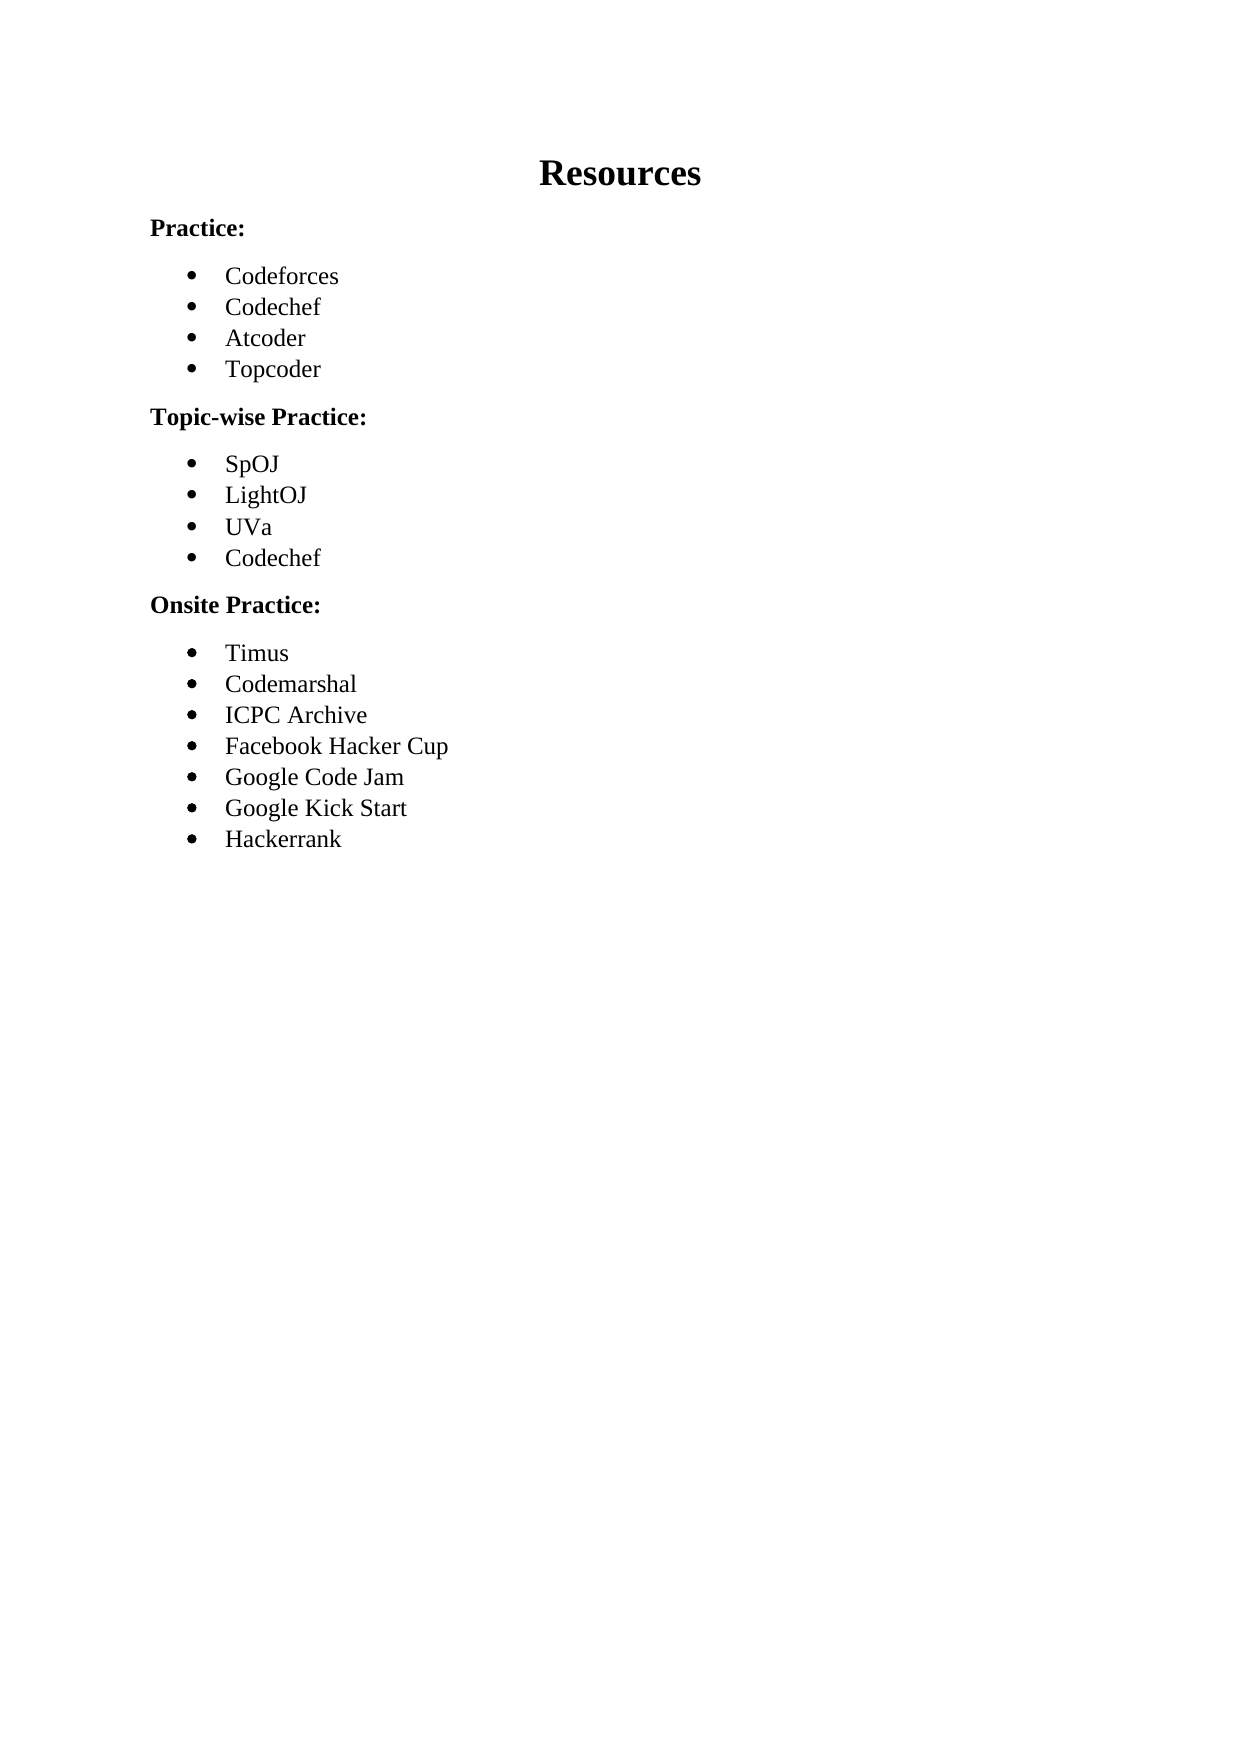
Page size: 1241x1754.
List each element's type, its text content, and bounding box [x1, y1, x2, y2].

text Practice: [150, 213, 1090, 242]
list Codeforces [187, 261, 1090, 290]
list Facebook Hacker Cup [187, 731, 1090, 760]
list Atcoder [187, 323, 1090, 352]
list Google Code Jam [187, 762, 1090, 791]
list LightOJ [187, 481, 1090, 509]
list Topcoder [187, 354, 1090, 383]
list Hackerrank [187, 824, 1090, 853]
text Topic-wise Practice: [150, 402, 1090, 431]
text Resources [150, 150, 1090, 193]
list Google Kick Start [187, 793, 1090, 822]
list ICPC Archive [187, 700, 1090, 729]
list Codechef [187, 292, 1090, 321]
text Onsite Practice: [150, 590, 1090, 619]
list Codemarshal [187, 669, 1090, 698]
list SpOJ [187, 449, 1090, 478]
list Codechef [187, 543, 1090, 571]
list Timus [187, 638, 1090, 667]
list UVa [187, 512, 1090, 540]
